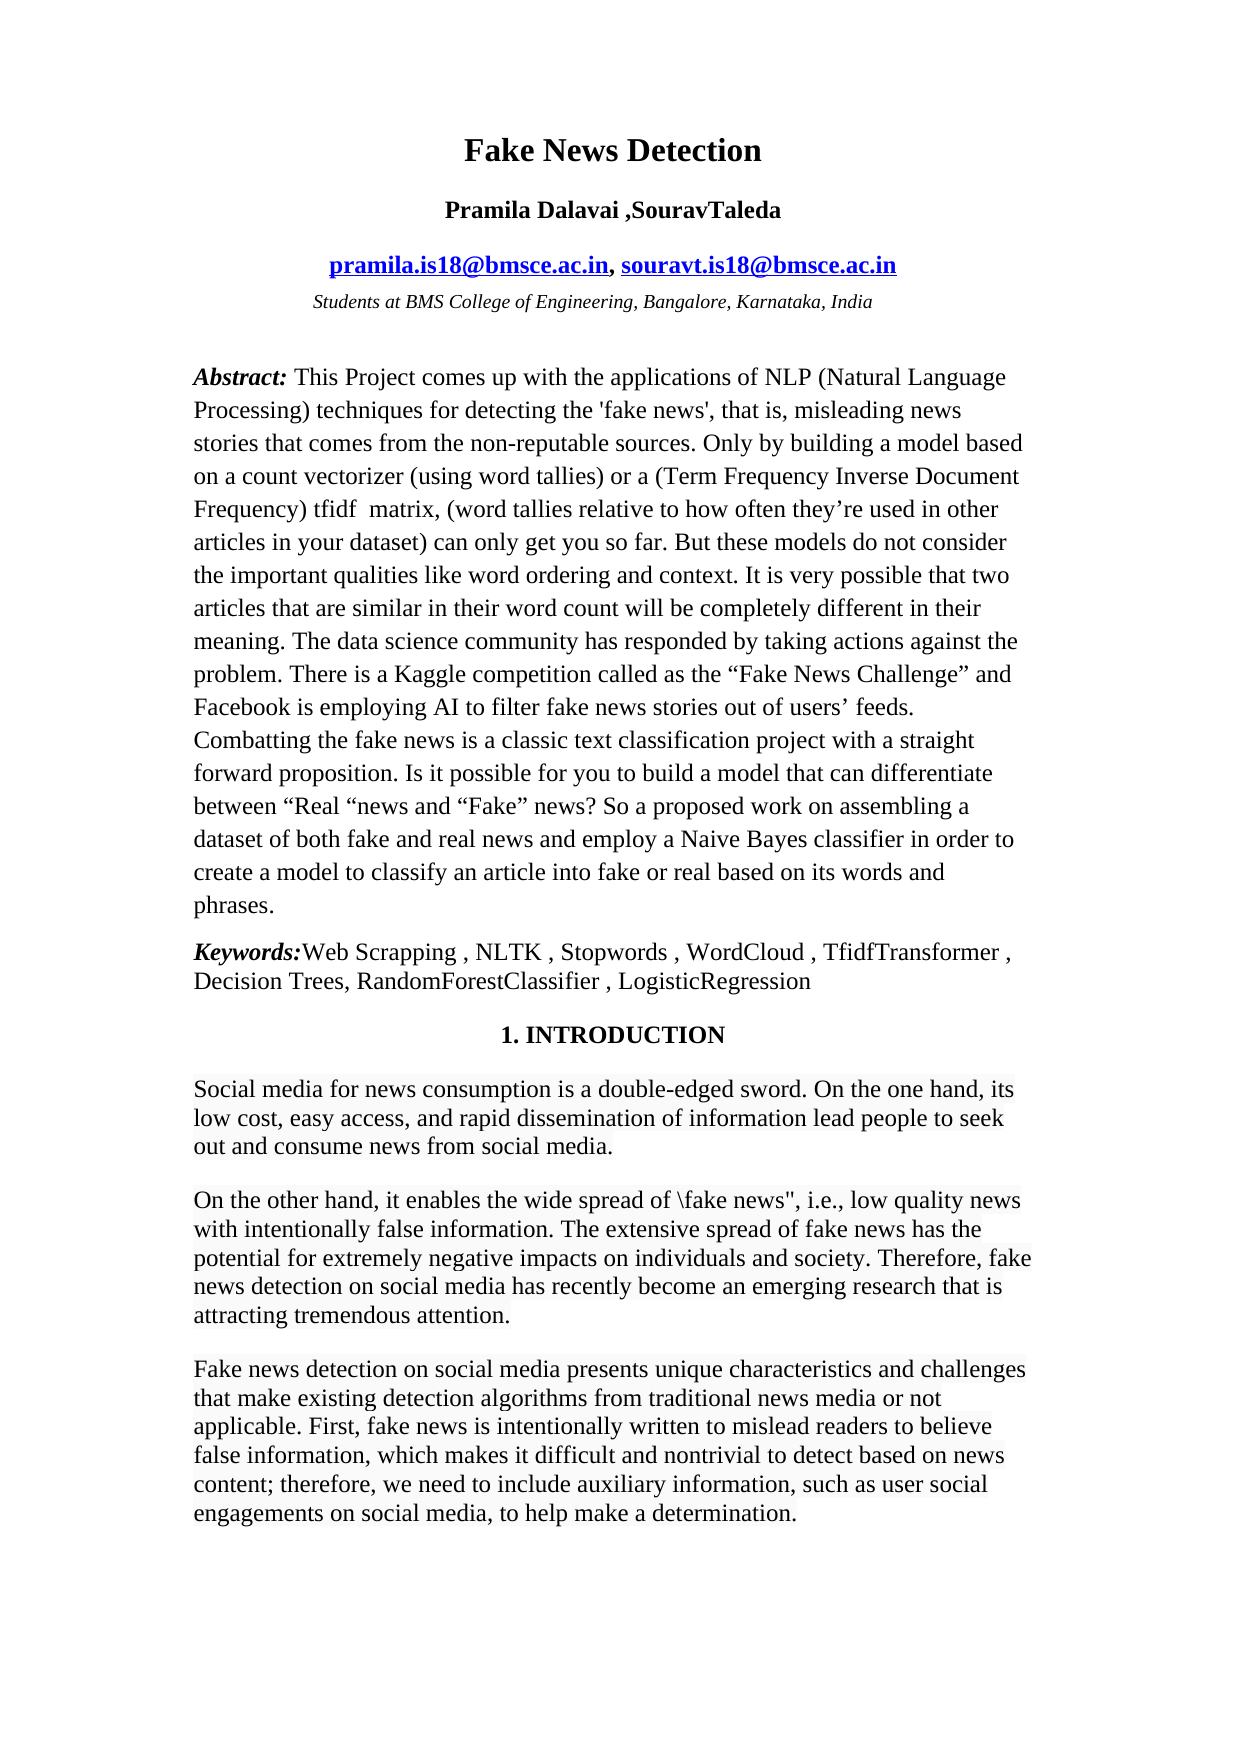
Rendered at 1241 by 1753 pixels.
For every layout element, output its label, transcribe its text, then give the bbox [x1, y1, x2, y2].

text Social media for news consumption is a double-edged sword. On the one hand, its low cost, easy access, and rapid dissemination of information lead people to seek out and consume news from social media. [613, 1074, 1032, 1160]
text Fake news detection on social media presents unique characteristics and challenges that make existing detection algorithms from traditional news media or not applicable. First, fake news is intentionally written to mislead readers to believe false information, which makes it difficult and nontrivial to detect based on news content; therefore, we need to include auxiliary information, such as user social engagements on social media, to help make a determination. [797, 1354, 1032, 1526]
text Keywords:Web Scrapping , NLTK , Stopwords , WordCloud , TfidfTransformer , Decision Trees, RandomForestClassifier , LogisticRegression [193, 937, 1032, 995]
text Pramila Dalavai ,SouravTaleda [193, 195, 1032, 224]
text 1. INTRODUCTION [193, 1020, 1032, 1049]
text pramila.is18@bmsce.ac.in, souravt.is18@bmsce.ac.in [193, 250, 1032, 278]
text Fake News Detection [193, 131, 1032, 169]
text Abstract: This Project comes up with the applications of NLP (Natural Language Processing) techniques for detecting the 'fake news', that is, misleading news stories that comes from the non-reputable sources. Only by building a model based on a count vectorizer (using word tallies) or a (Term Frequency Inverse Document Frequency) tfidf matrix, (word tallies relative to how often they’re used in other articles in your dataset) can only get you so far. But these models do not consider the important qualities like word ordering and context. It is very possible that two articles that are similar in their word count will be completely different in their meaning. The data science community has responded by taking actions against the problem. There is a Kaggle competition called as the “Fake News Challenge” and Facebook is employing AI to filter fake news stories out of users’ feeds. Combatting the fake news is a classic text classification project with a straight forward proposition. Is it possible for you to build a model that can differentiate between “Real “news and “Fake” news? So a proposed work on assembling a dataset of both fake and real news and employ a Naive Bayes classifier in order to create a model to classify an article into fake or real based on its words and phrases. [193, 362, 1026, 919]
text On the other hand, it enables the wide spread of \fake news", i.e., low quality news with intentionally false information. The extensive spread of fake news has the potential for extremely negative impacts on individuals and society. Therefore, fake news detection on social media has recently become an emerging research that is attracting tremendous attention. [511, 1271, 1032, 1329]
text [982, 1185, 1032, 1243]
text Students at BMS College of Engineering, Bangalore, Karnataka, India [193, 290, 1032, 313]
